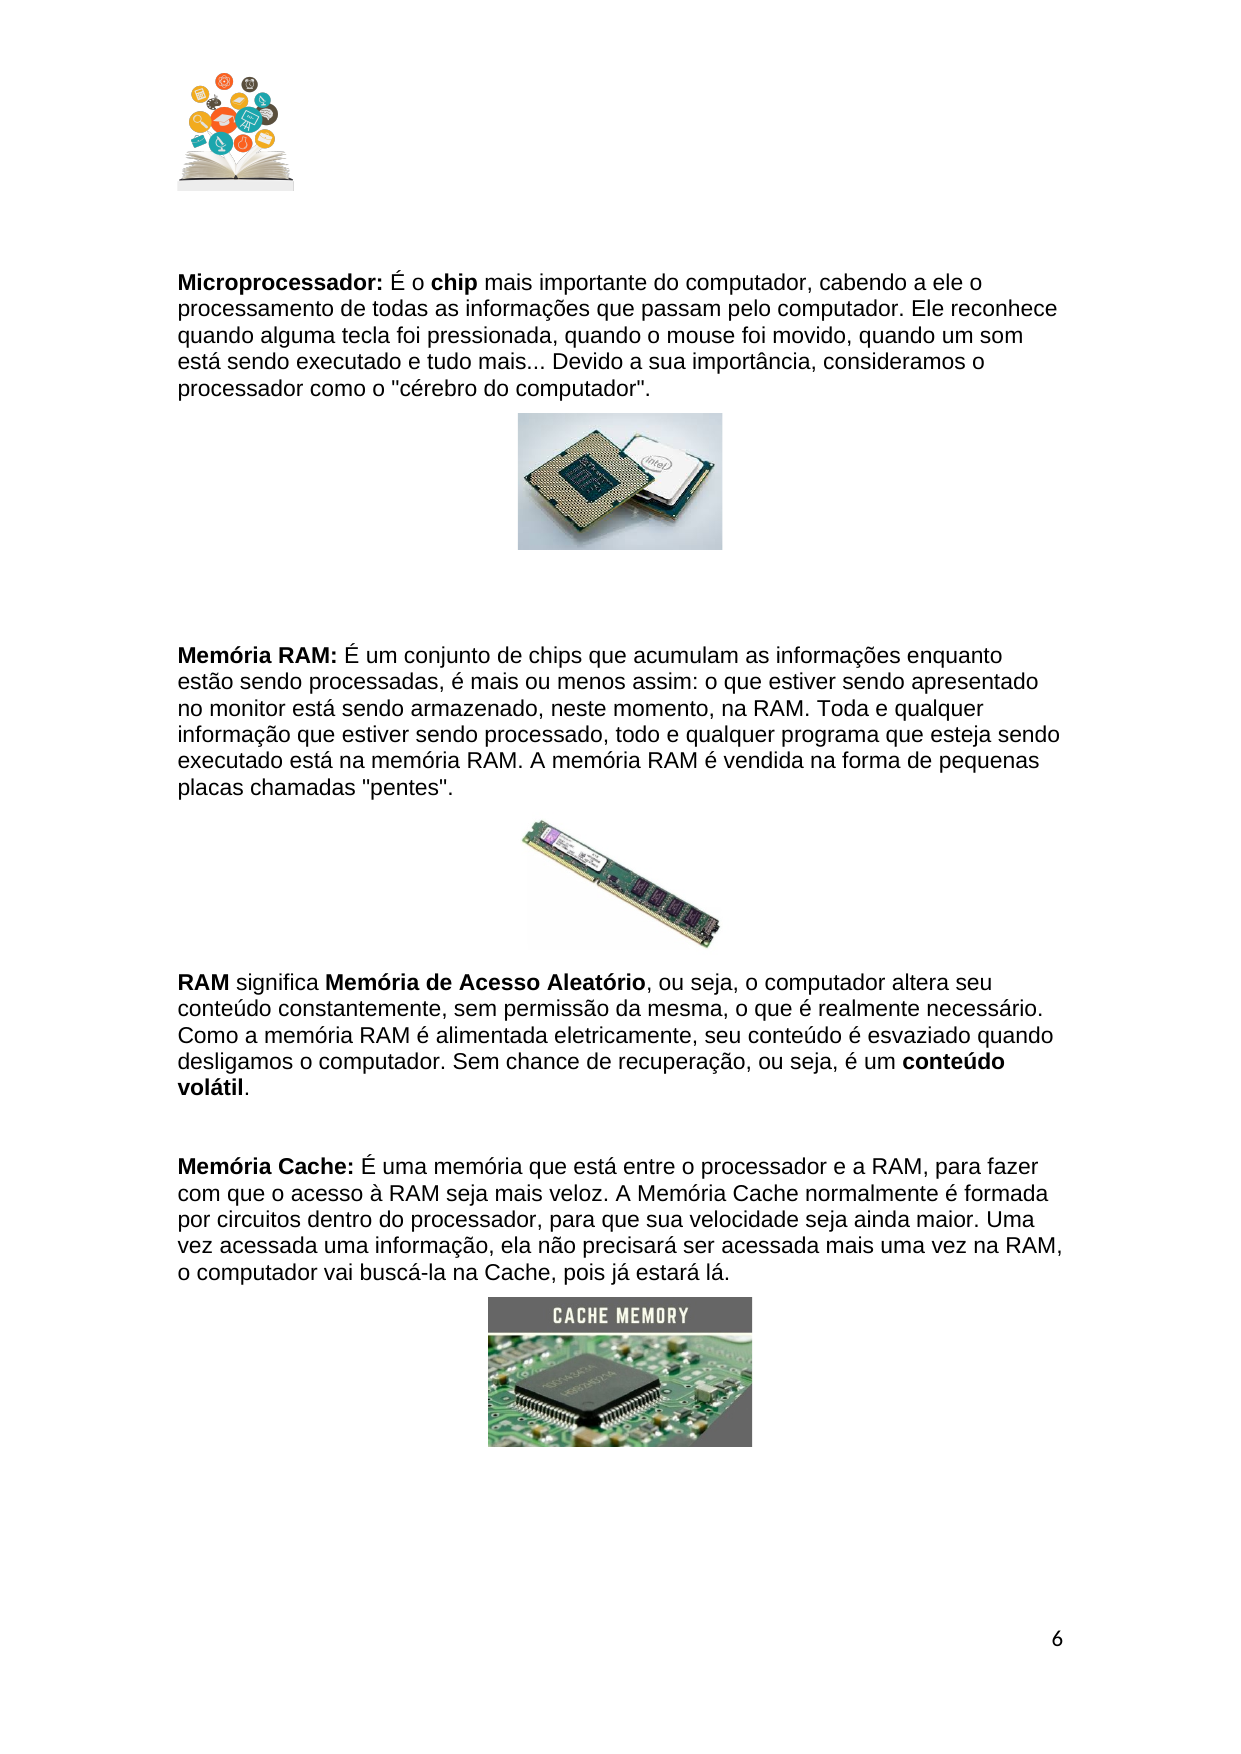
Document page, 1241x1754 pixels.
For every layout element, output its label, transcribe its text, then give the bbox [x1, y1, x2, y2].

text Microprocessador: É o chip mais importante do computador, cabendo a ele o processamento de todas as informações que passam pelo computador. Ele reconhece quando alguma tecla foi pressionada, quando o mouse foi movido, quando um som está sendo executado e tudo mais... Devido a sua importância, consideramos o processador como o "cérebro do computador". [177, 269, 1063, 401]
text Memória Cache: É uma memória que está entre o processador e a RAM, para fazer com que o acesso à RAM seja mais veloz. A Memória Cache normalmente é formada por circuitos dentro do processador, para que sua velocidade seja ainda maior. Uma vez acessada uma informação, ela não precisará ser acessada mais uma vez na RAM, o computador vai buscá-la na Cache, pois já estará lá. [177, 1153, 1063, 1285]
text Memória RAM: É um conjunto de chips que acumulam as informações enquanto estão sendo processadas, é mais ou menos assim: o que estiver sendo apresentado no monitor está sendo armazenado, neste momento, na RAM. Toda e qualquer informação que estiver sendo processado, todo e qualquer programa que esteja sendo executado está na memória RAM. A memória RAM é vendida na forma de pequenas placas chamadas "pentes". [177, 642, 1063, 800]
picture [517, 413, 723, 550]
text RAM significa Memória de Acesso Aleatório, ou seja, o computador altera seu conteúdo constantemente, sem permissão da mesma, o que é realmente necessário. Como a memória RAM é alimentada eletricamente, seu conteúdo é esvaziado quando desligamos o computador. Sem chance de recuperação, ou seja, é um conteúdo volátil. [177, 969, 1063, 1101]
picture [177, 73, 295, 191]
picture [510, 812, 731, 956]
picture [488, 1297, 753, 1447]
